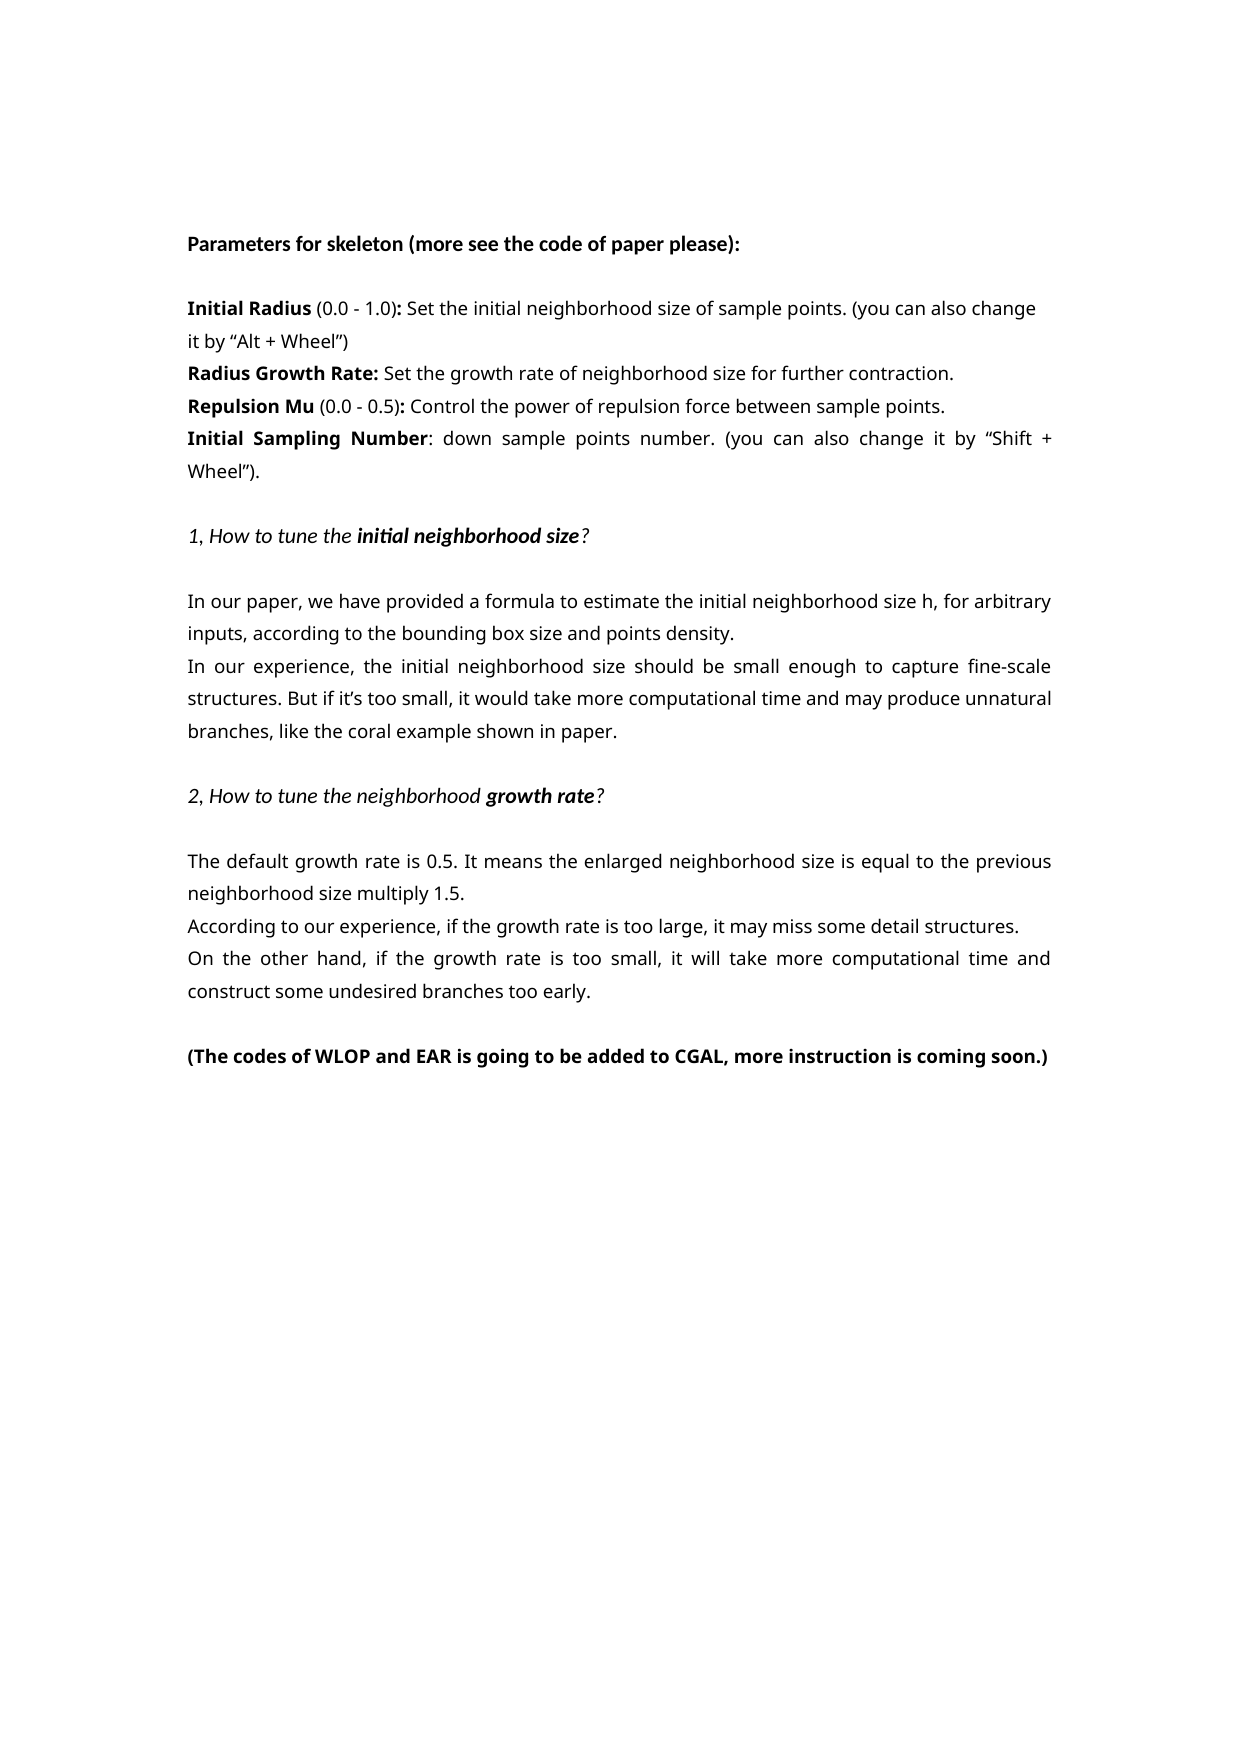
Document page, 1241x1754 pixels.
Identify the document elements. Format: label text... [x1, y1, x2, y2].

text According to our experience, if the growth rate is too large, it may miss some detail structures. [187, 909, 1053, 942]
text Initial Radius (0.0 - 1.0): Set the initial neighborhood size of sample points. (you can also change it by “Alt + Wheel”) [187, 292, 1053, 357]
text Radius Growth Rate: Set the growth rate of neighborhood size for further contraction. [187, 357, 1053, 389]
text Initial Sampling Number: down sample points number. (you can also change it by “Shift + Wheel”). [187, 422, 1053, 487]
text Repulsion Mu (0.0 - 0.5): Control the power of repulsion force between sample points. [187, 389, 1053, 422]
text In our paper, we have provided a formula to estimate the initial neighborhood size h, for arbitrary inputs, according to the bounding box size and points density. [187, 584, 1053, 649]
text (The codes of WLOP and EAR is going to be added to CGAL, more instruction is coming soon.) [187, 1039, 1053, 1072]
text The default growth rate is 0.5. It means the enlarged neighborhood size is equal to the previous neighborhood size multiply 1.5. [187, 844, 1053, 909]
text On the other hand, if the growth rate is too small, it will take more computational time and construct some undesired branches too early. [187, 942, 1053, 1007]
text In our experience, the initial neighborhood size should be small enough to capture fine-scale structures. But if it’s too small, it would take more computational time and may produce unnatural branches, like the coral example shown in paper. [187, 649, 1053, 747]
text Parameters for skeleton (more see the code of paper please): [187, 227, 1053, 259]
text 1, How to tune the initial neighborhood size? [187, 519, 1053, 552]
text 2, How to tune the neighborhood growth rate? [187, 779, 1053, 812]
